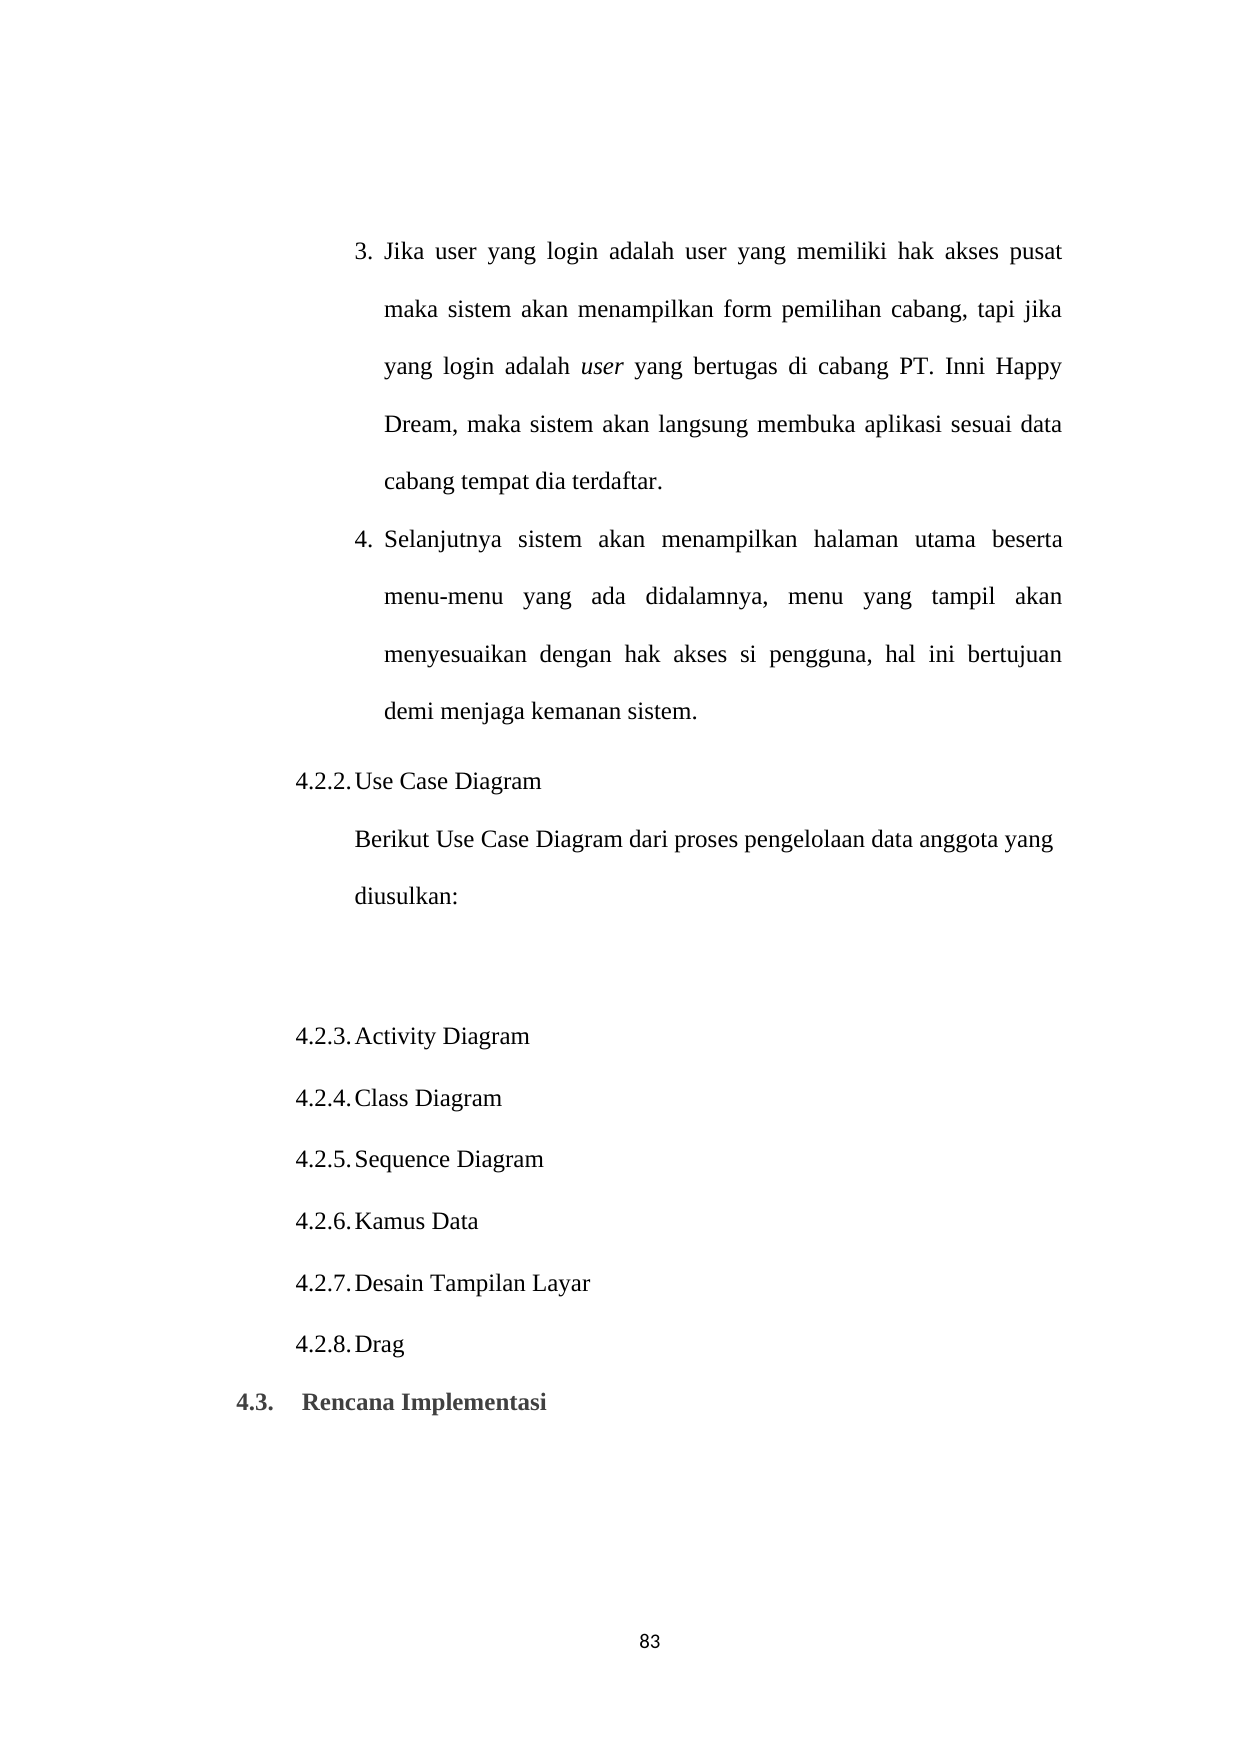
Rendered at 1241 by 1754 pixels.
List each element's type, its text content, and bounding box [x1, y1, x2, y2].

subtitle Class Diagram [295, 1083, 1063, 1112]
subtitle Activity Diagram [295, 1021, 1063, 1050]
list Jika user yang login adalah user yang memiliki hak akses pusat maka sistem akan menampilkan form pemilihan cabang, tapi jika yang login adalah user yang bertugas di cabang PT. Inni Happy Dream, maka sistem akan langsung membuka aplikasi sesuai data cabang tempat dia terdaftar. [354, 236, 1063, 495]
subtitle Use Case Diagram [295, 766, 1063, 795]
subtitle Sequence Diagram [295, 1144, 1063, 1173]
subtitle Drag [295, 1329, 1063, 1358]
text Berikut Use Case Diagram dari proses pengelolaan data anggota yang diusulkan: [354, 824, 1063, 910]
list Selanjutnya sistem akan menampilkan halaman utama beserta menu-menu yang ada didalamnya, menu yang tampil akan menyesuaikan dengan hak akses si pengguna, hal ini bertujuan demi menjaga kemanan sistem. [354, 524, 1063, 725]
subtitle Kamus Data [295, 1206, 1063, 1235]
subtitle Rencana Implementasi [236, 1387, 1063, 1416]
subtitle Desain Tampilan Layar [295, 1268, 1063, 1297]
